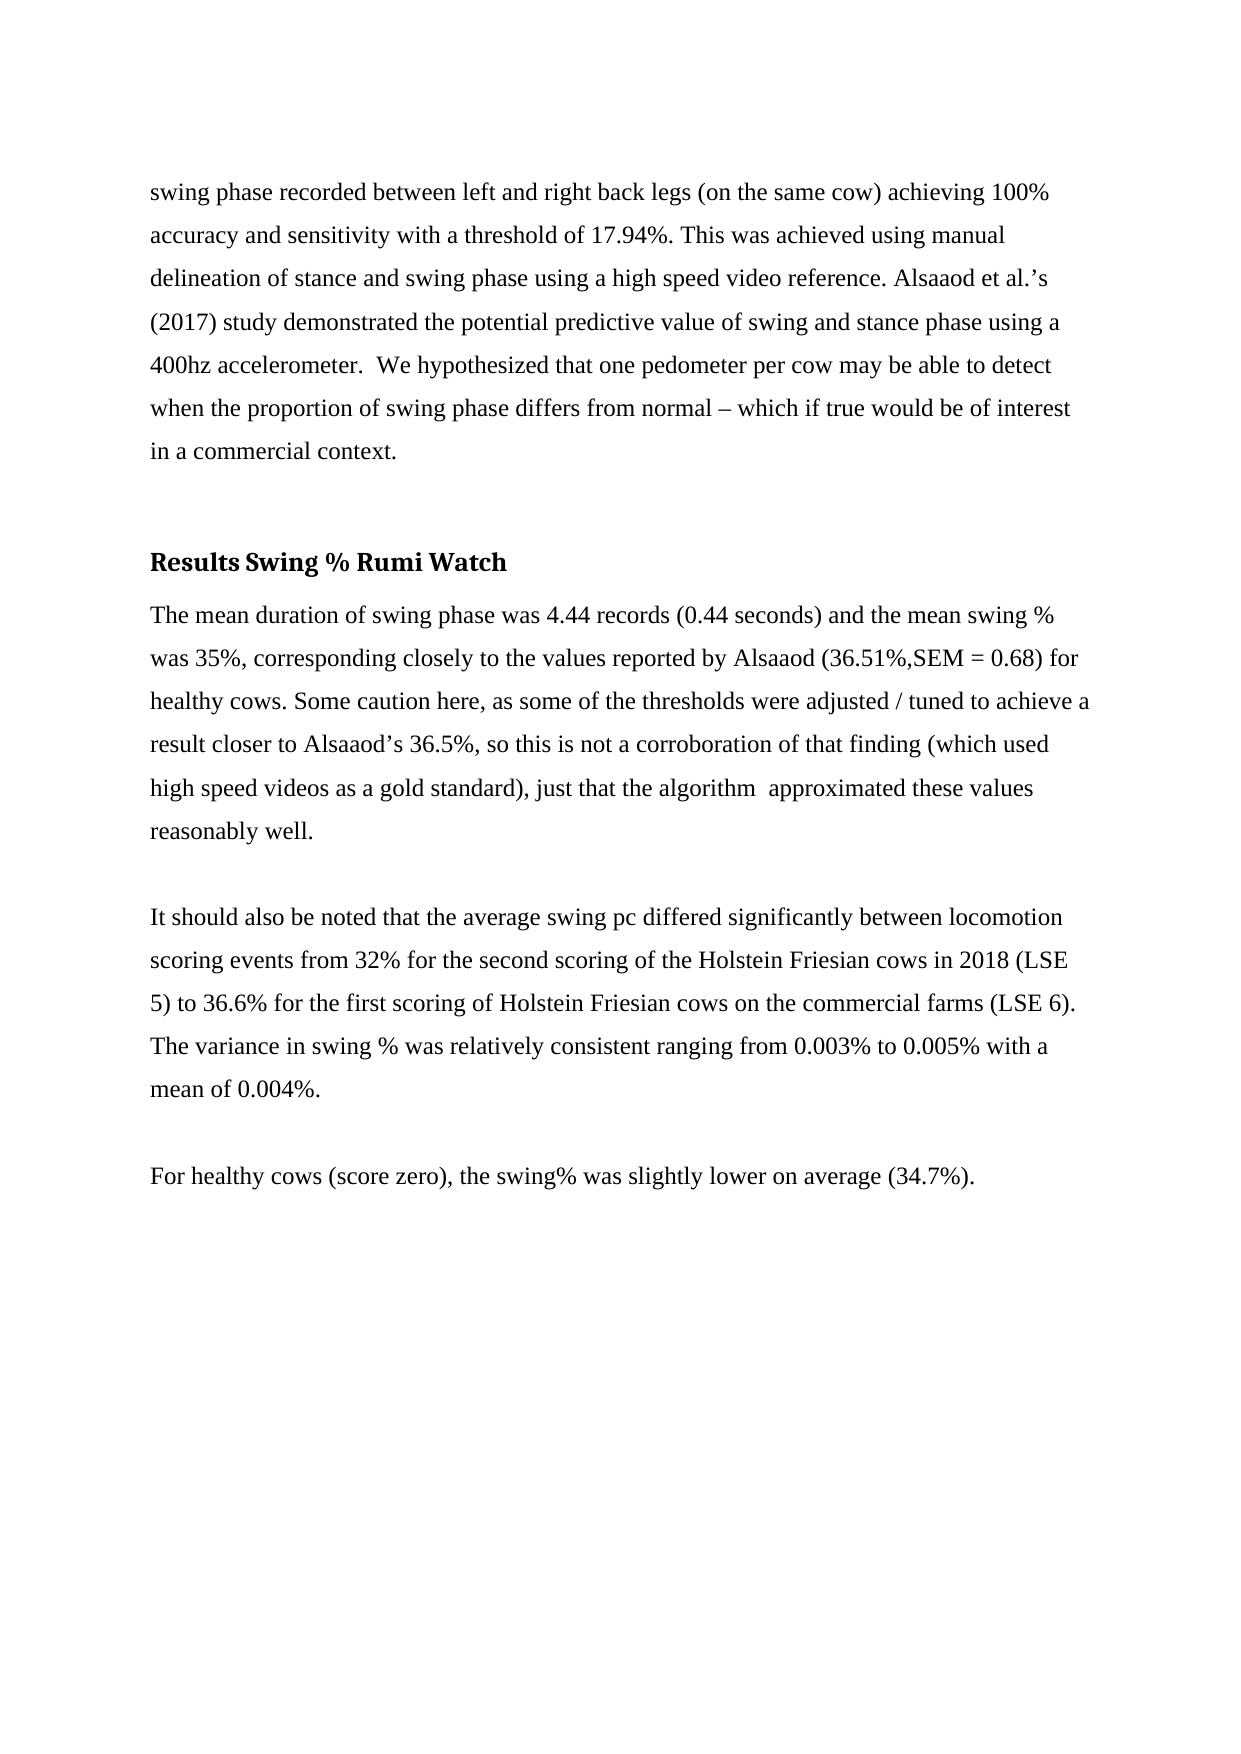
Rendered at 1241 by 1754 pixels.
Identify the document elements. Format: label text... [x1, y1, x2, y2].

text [150, 177, 1090, 465]
text It should also be noted that the average swing pc differed significantly between locomotion scoring events from 32% for the second scoring of the Holstein Friesian cows in 2018 (LSE 5) to 36.6% for the first scoring of Holstein Friesian cows on the commercial farms (LSE 6). [150, 902, 1090, 1017]
text The variance in swing % was relatively consistent ranging from 0.003% to 0.005% with a mean of 0.004%. [150, 1031, 1090, 1103]
subtitle Results Swing % Rumi Watch [150, 547, 1090, 578]
text The mean duration of swing phase was 4.44 records (0.44 seconds) and the mean swing % was 35%, corresponding closely to the values reported by Alsaaod (36.51%,SEM = 0.68) for healthy cows. Some caution here, as some of the thresholds were adjusted / tuned to achieve a result closer to Alsaaod’s 36.5%, so this is not a corroboration of that finding (which used high speed videos as a gold standard), just that the algorithm approximated these values reasonably well. [150, 600, 1090, 844]
text For healthy cows (score zero), the swing% was slightly lower on average (34.7%). [150, 1161, 1090, 1189]
